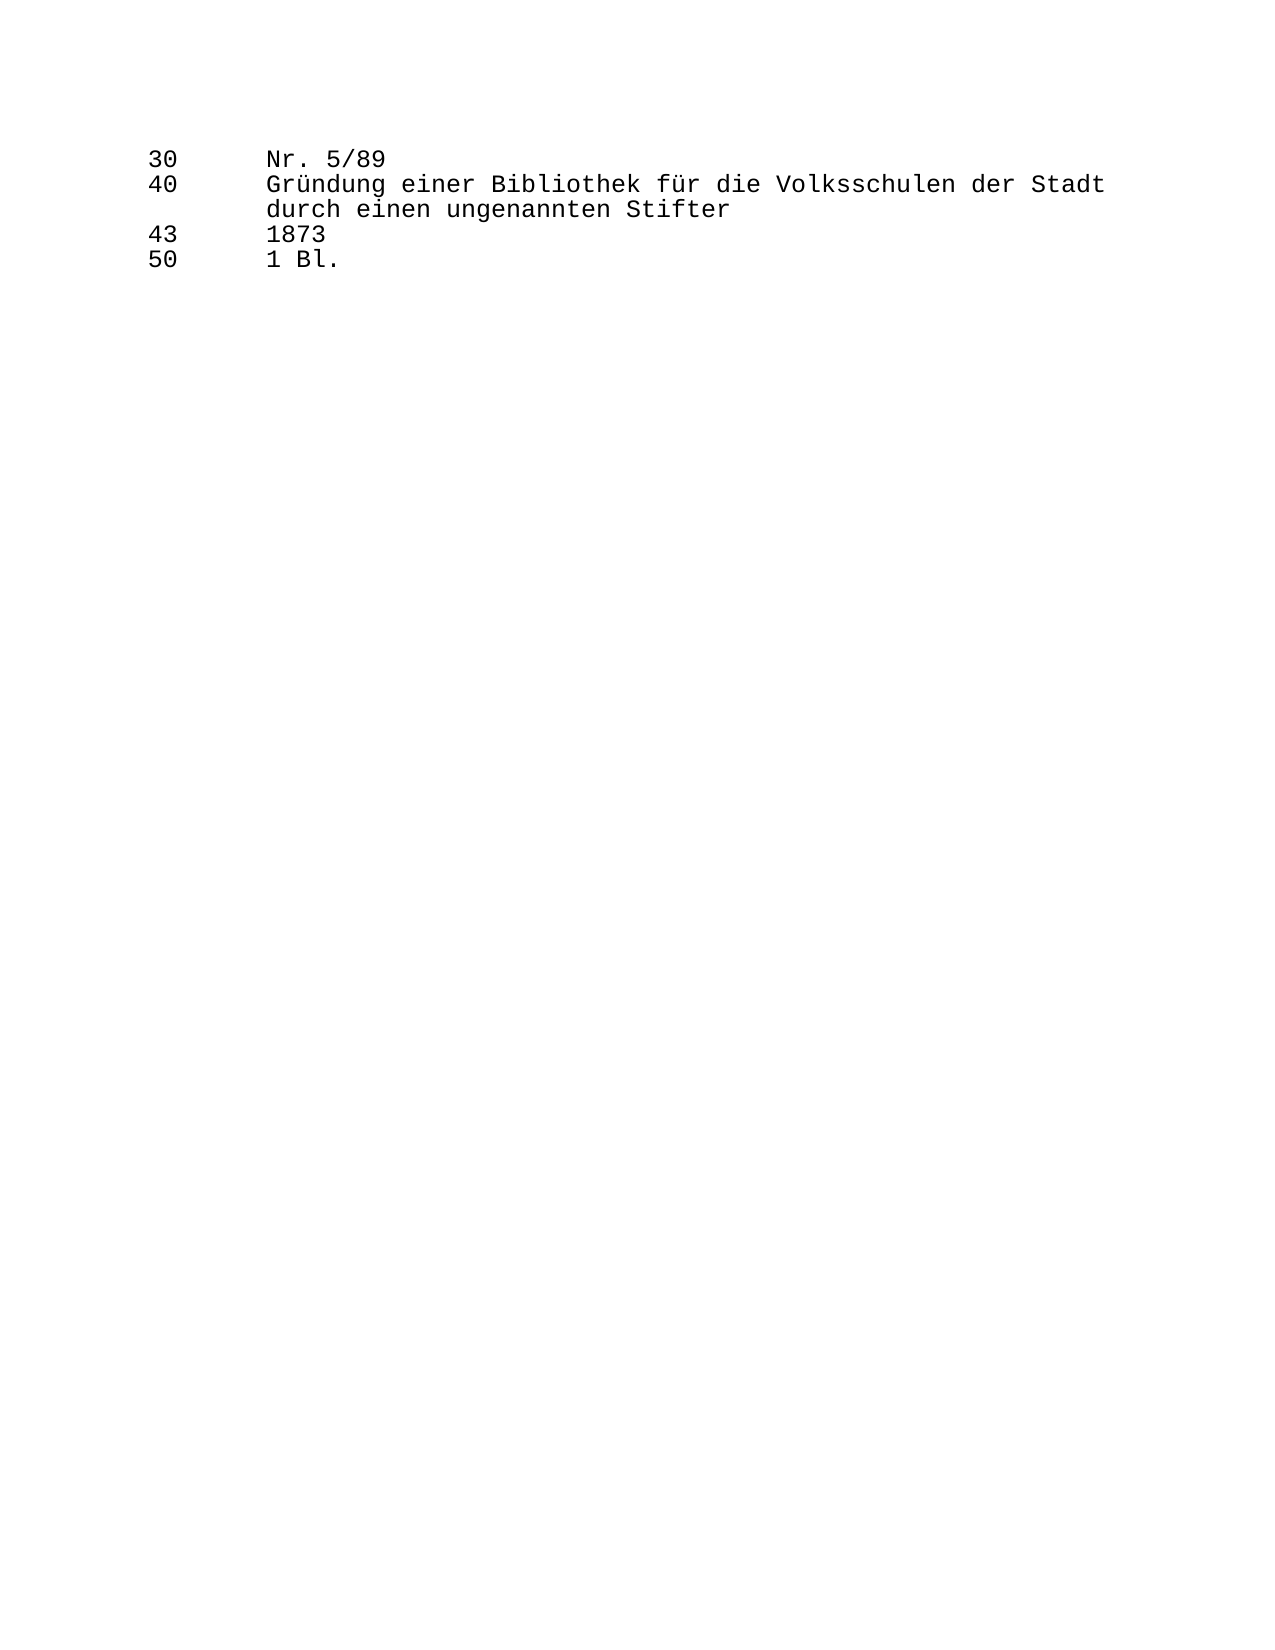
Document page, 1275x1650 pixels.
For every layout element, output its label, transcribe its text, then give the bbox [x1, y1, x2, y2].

text 43 1873 [148, 223, 1127, 248]
text 50 1 Bl. [148, 248, 1127, 273]
text 40 Gründung einer s[Bibliothek für die Volksschulen]s der Stadt durch einen ungenannten Stifter [148, 173, 1127, 223]
text 30 Nr. 5/89 [148, 148, 1127, 173]
